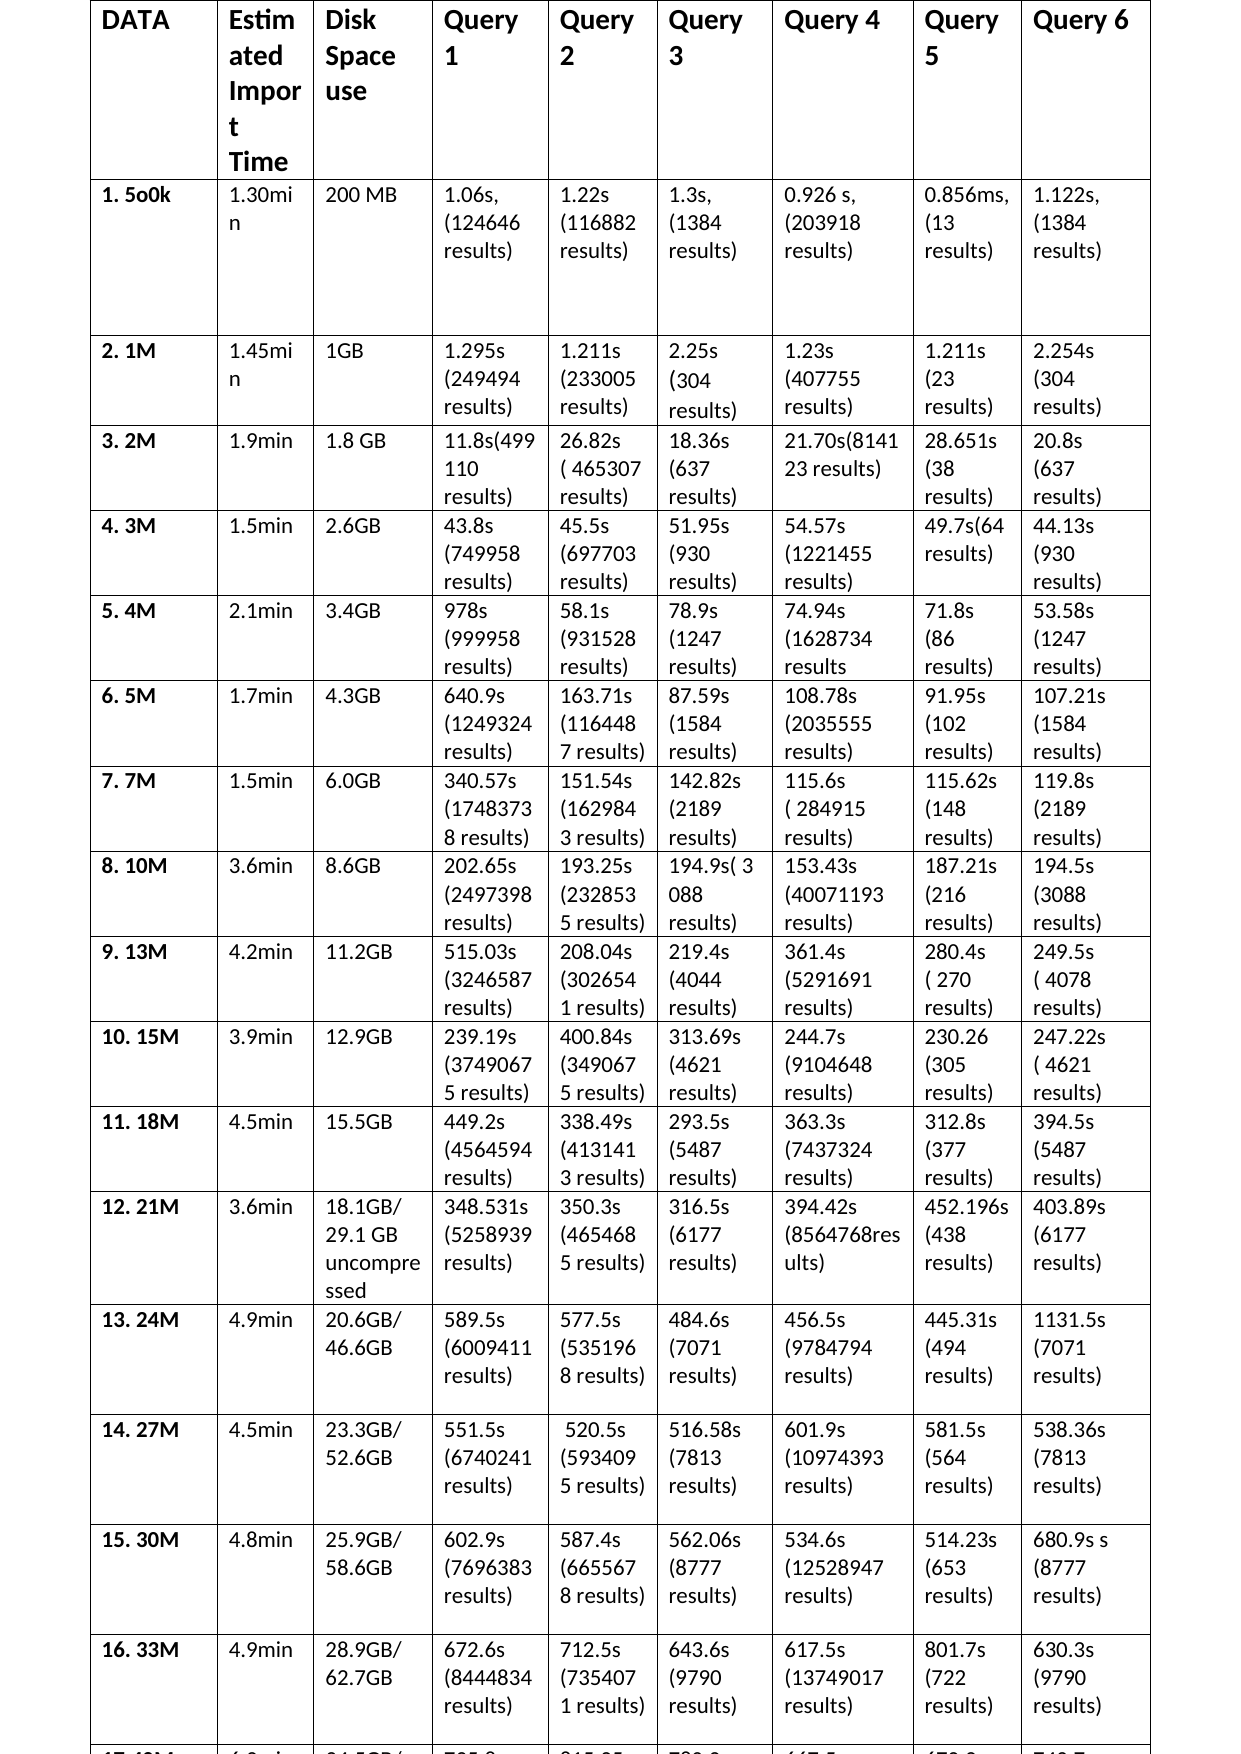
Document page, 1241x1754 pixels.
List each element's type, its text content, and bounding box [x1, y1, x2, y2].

table_cell 163.71s (1164487 results) [549, 681, 657, 766]
table_cell 2. 1M [91, 336, 217, 425]
table_cell 71.8s (86 results) [914, 596, 1021, 680]
table_cell 338.49s (4131413 results) [549, 1107, 657, 1191]
table_cell 4. 3M [91, 511, 217, 595]
table_cell 153.43s (40071193 results) [773, 852, 913, 936]
table_cell 244.7s (9104648 results) [773, 1022, 913, 1106]
table_cell 107.21s (1584 results) [1022, 681, 1150, 766]
table_cell 49.7s(64 results) [914, 511, 1021, 595]
table_cell 340.57s (17483738 results) [433, 767, 548, 851]
table_cell 28.9GB/62.7GB [314, 1635, 432, 1744]
table_cell 538.36s (7813 results) [1022, 1415, 1150, 1524]
table_cell 11.2GB [314, 937, 432, 1021]
table_cell 293.5s (5487 results) [658, 1107, 772, 1191]
table_cell 1.22s (116882 results) [549, 180, 657, 335]
table_cell 20.6GB/46.6GB [314, 1305, 432, 1414]
table_cell 1.7min [218, 681, 313, 766]
table_cell 1.45min [218, 336, 313, 425]
table_cell 20.8s (637 results) [1022, 426, 1150, 510]
table_cell 194.9s( 3088 results) [658, 852, 772, 936]
table_cell 18.36s (637 results) [658, 426, 772, 510]
table_cell 562.06s (8777 results) [658, 1525, 772, 1634]
table_cell 6.0GB [314, 767, 432, 851]
table_cell 202.65s (2497398 results) [433, 852, 548, 936]
table_cell 2.1min [218, 596, 313, 680]
table_cell 25.9GB/58.6GB [314, 1525, 432, 1634]
table_cell 28.651s (38 results) [914, 426, 1021, 510]
table_cell 5. 4M [91, 596, 217, 680]
table_cell 1GB [314, 336, 432, 425]
table_cell 3.4GB [314, 596, 432, 680]
table_cell 1.30min [218, 180, 313, 335]
table_cell 4.8min [218, 1525, 313, 1634]
table_cell 516.58s (7813 results) [658, 1415, 772, 1524]
table_cell 0.926 s, (203918 results) [773, 180, 913, 335]
table_cell 44.13s (930 results) [1022, 511, 1150, 595]
table_cell 515.03s (3246587 results) [433, 937, 548, 1021]
table_cell 3.9min [218, 1022, 313, 1106]
table_cell 589.5s (6009411 results) [433, 1305, 548, 1414]
table_cell 1.8 GB [314, 426, 432, 510]
table_cell 87.59s (1584 results) [658, 681, 772, 766]
table_cell 51.95s (930 results) [658, 511, 772, 595]
table_cell 2.254s (304 results) [1022, 336, 1150, 425]
table_cell 10. 15M [91, 1022, 217, 1106]
table_cell 119.8s (2189 results) [1022, 767, 1150, 851]
table_cell 672.6s (8444834 results) [433, 1635, 548, 1744]
table_cell 4.2min [218, 937, 313, 1021]
table_cell 7. 7M [91, 767, 217, 851]
table_cell 316.5s (6177 results) [658, 1192, 772, 1304]
table_cell 194.5s (3088 results) [1022, 852, 1150, 936]
table_cell 16. 33M [91, 1635, 217, 1744]
table_cell 1.5min [218, 767, 313, 851]
table_header Query 1 [433, 1, 548, 179]
table_cell 11.8s(499110 results) [433, 426, 548, 510]
table_cell 115.62s (148 results) [914, 767, 1021, 851]
table_cell 43.8s (749958 results) [433, 511, 548, 595]
table_cell 58.1s (931528 results) [549, 596, 657, 680]
table_cell 313.69s (4621 results) [658, 1022, 772, 1106]
table_cell 602.9s (7696383 results) [433, 1525, 548, 1634]
table_cell 200 MB [314, 180, 432, 335]
table_cell 193.25s (2328535 results) [549, 852, 657, 936]
table_cell 978s (999958 results) [433, 596, 548, 680]
table_cell 617.5s (13749017 results) [773, 1635, 913, 1744]
table_cell 1.23s (407755 results) [773, 336, 913, 425]
table_cell 643.6s (9790 results) [658, 1635, 772, 1744]
table_cell 3.6min [218, 1192, 313, 1304]
table_cell 23.3GB/52.6GB [314, 1415, 432, 1524]
table_cell 1131.5s (7071 results) [1022, 1305, 1150, 1414]
table_cell 348.531s (5258939 results) [433, 1192, 548, 1304]
table_cell 151.54s (1629843 results) [549, 767, 657, 851]
table_cell 312.8s (377 results) [914, 1107, 1021, 1191]
table_header Query 3 [658, 1, 772, 179]
table_cell 403.89s (6177 results) [1022, 1192, 1150, 1304]
table_cell 484.6s (7071 results) [658, 1305, 772, 1414]
table_cell 115.6s ( 284915 results) [773, 767, 913, 851]
table_cell 219.4s (4044 results) [658, 937, 772, 1021]
table_cell 142.82s (2189 results) [658, 767, 772, 851]
table_cell 4.9min [218, 1305, 313, 1414]
table_cell 1.211s (233005 results) [549, 336, 657, 425]
table_cell 1.122s, (1384 results) [1022, 180, 1150, 335]
table_cell 456.5s (9784794 results) [773, 1305, 913, 1414]
table_cell 208.04s (3026541 results) [549, 937, 657, 1021]
table_cell 801.7s (722 results) [914, 1635, 1021, 1744]
table_cell 45.5s (697703 results) [549, 511, 657, 595]
table_cell 12. 21M [91, 1192, 217, 1304]
table_cell 400.84s (3490675 results) [549, 1022, 657, 1106]
table_header Disk Space use [314, 1, 432, 179]
table_header Query 6 [1022, 1, 1150, 179]
table_cell 363.3s (7437324 results) [773, 1107, 913, 1191]
table_cell 1.295s (249494 results) [433, 336, 548, 425]
table_cell 449.2s (4564594 results) [433, 1107, 548, 1191]
table_cell 630.3s (9790 results) [1022, 1635, 1150, 1744]
table_cell 1.211s (23 results) [914, 336, 1021, 425]
table_cell 712.5s (7354071 results) [549, 1635, 657, 1744]
table_cell 394.5s (5487 results) [1022, 1107, 1150, 1191]
table_cell 21.70s(814123 results) [773, 426, 913, 510]
table_cell 1. 5o0k [91, 180, 217, 335]
table_cell 247.22s ( 4621 results) [1022, 1022, 1150, 1106]
table_cell 3. 2M [91, 426, 217, 510]
table_cell 534.6s (12528947 results) [773, 1525, 913, 1634]
table_cell 53.58s (1247 results) [1022, 596, 1150, 680]
table_header Query 4 [773, 1, 913, 179]
table_cell 54.57s (1221455 results) [773, 511, 913, 595]
table_cell 551.5s (6740241 results) [433, 1415, 548, 1524]
table_cell 9. 13M [91, 937, 217, 1021]
table_cell 12.9GB [314, 1022, 432, 1106]
table_cell 230.26 (305 results) [914, 1022, 1021, 1106]
table_cell 1.9min [218, 426, 313, 510]
table_cell 350.3s (4654685 results) [549, 1192, 657, 1304]
table_cell 4.5min [218, 1415, 313, 1524]
table_cell 78.9s (1247 results) [658, 596, 772, 680]
table_cell 581.5s (564 results) [914, 1415, 1021, 1524]
table_cell 2.6GB [314, 511, 432, 595]
table_cell 249.5s ( 4078 results) [1022, 937, 1150, 1021]
table_header Query 5 [914, 1, 1021, 179]
table_cell 8. 10M [91, 852, 217, 936]
table_header Estimated Import Time [218, 1, 313, 179]
table_cell 280.4s ( 270 results) [914, 937, 1021, 1021]
table_cell 4.5min [218, 1107, 313, 1191]
table_cell 1.3s, (1384 results) [658, 180, 772, 335]
table_cell 15. 30M [91, 1525, 217, 1634]
table_cell 14. 27M [91, 1415, 217, 1524]
table_cell 577.5s (5351968 results) [549, 1305, 657, 1414]
table_cell 26.82s ( 465307 results) [549, 426, 657, 510]
table_cell 13. 24M [91, 1305, 217, 1414]
table_cell 640.9s (1249324 results) [433, 681, 548, 766]
table_cell 18.1GB/29.1 GB uncompressed [314, 1192, 432, 1304]
table_cell 514.23s (653 results) [914, 1525, 1021, 1634]
table_cell 8.6GB [314, 852, 432, 936]
table_cell 520.5s (5934095 results) [549, 1415, 657, 1524]
table_header DATA [91, 1, 217, 179]
table_cell 3.6min [218, 852, 313, 936]
table_cell 4.3GB [314, 681, 432, 766]
table_cell 361.4s (5291691 results) [773, 937, 913, 1021]
table_cell 452.196s (438 results) [914, 1192, 1021, 1304]
table_cell 15.5GB [314, 1107, 432, 1191]
table_cell 74.94s (1628734 results [773, 596, 913, 680]
table_cell 0.856ms, (13 results) [914, 180, 1021, 335]
table_cell 187.21s (216 results) [914, 852, 1021, 936]
table_cell 91.95s (102 results) [914, 681, 1021, 766]
table_cell 445.31s (494 results) [914, 1305, 1021, 1414]
table_cell 4.9min [218, 1635, 313, 1744]
table_header Query 2 [549, 1, 657, 179]
table_cell 680.9s s (8777 results) [1022, 1525, 1150, 1634]
table_cell 394.42s (8564768results) [773, 1192, 913, 1304]
table_cell 108.78s (2035555 results) [773, 681, 913, 766]
table_cell 2.25s (304 results) [658, 336, 772, 425]
table_cell 1.06s, (124646 results) [433, 180, 548, 335]
table_cell 587.4s (6655678 results) [549, 1525, 657, 1634]
table_cell 239.19s (37490675 results) [433, 1022, 548, 1106]
table_cell 11. 18M [91, 1107, 217, 1191]
table_cell 1.5min [218, 511, 313, 595]
table_cell 6. 5M [91, 681, 217, 766]
table_cell 601.9s (10974393 results) [773, 1415, 913, 1524]
